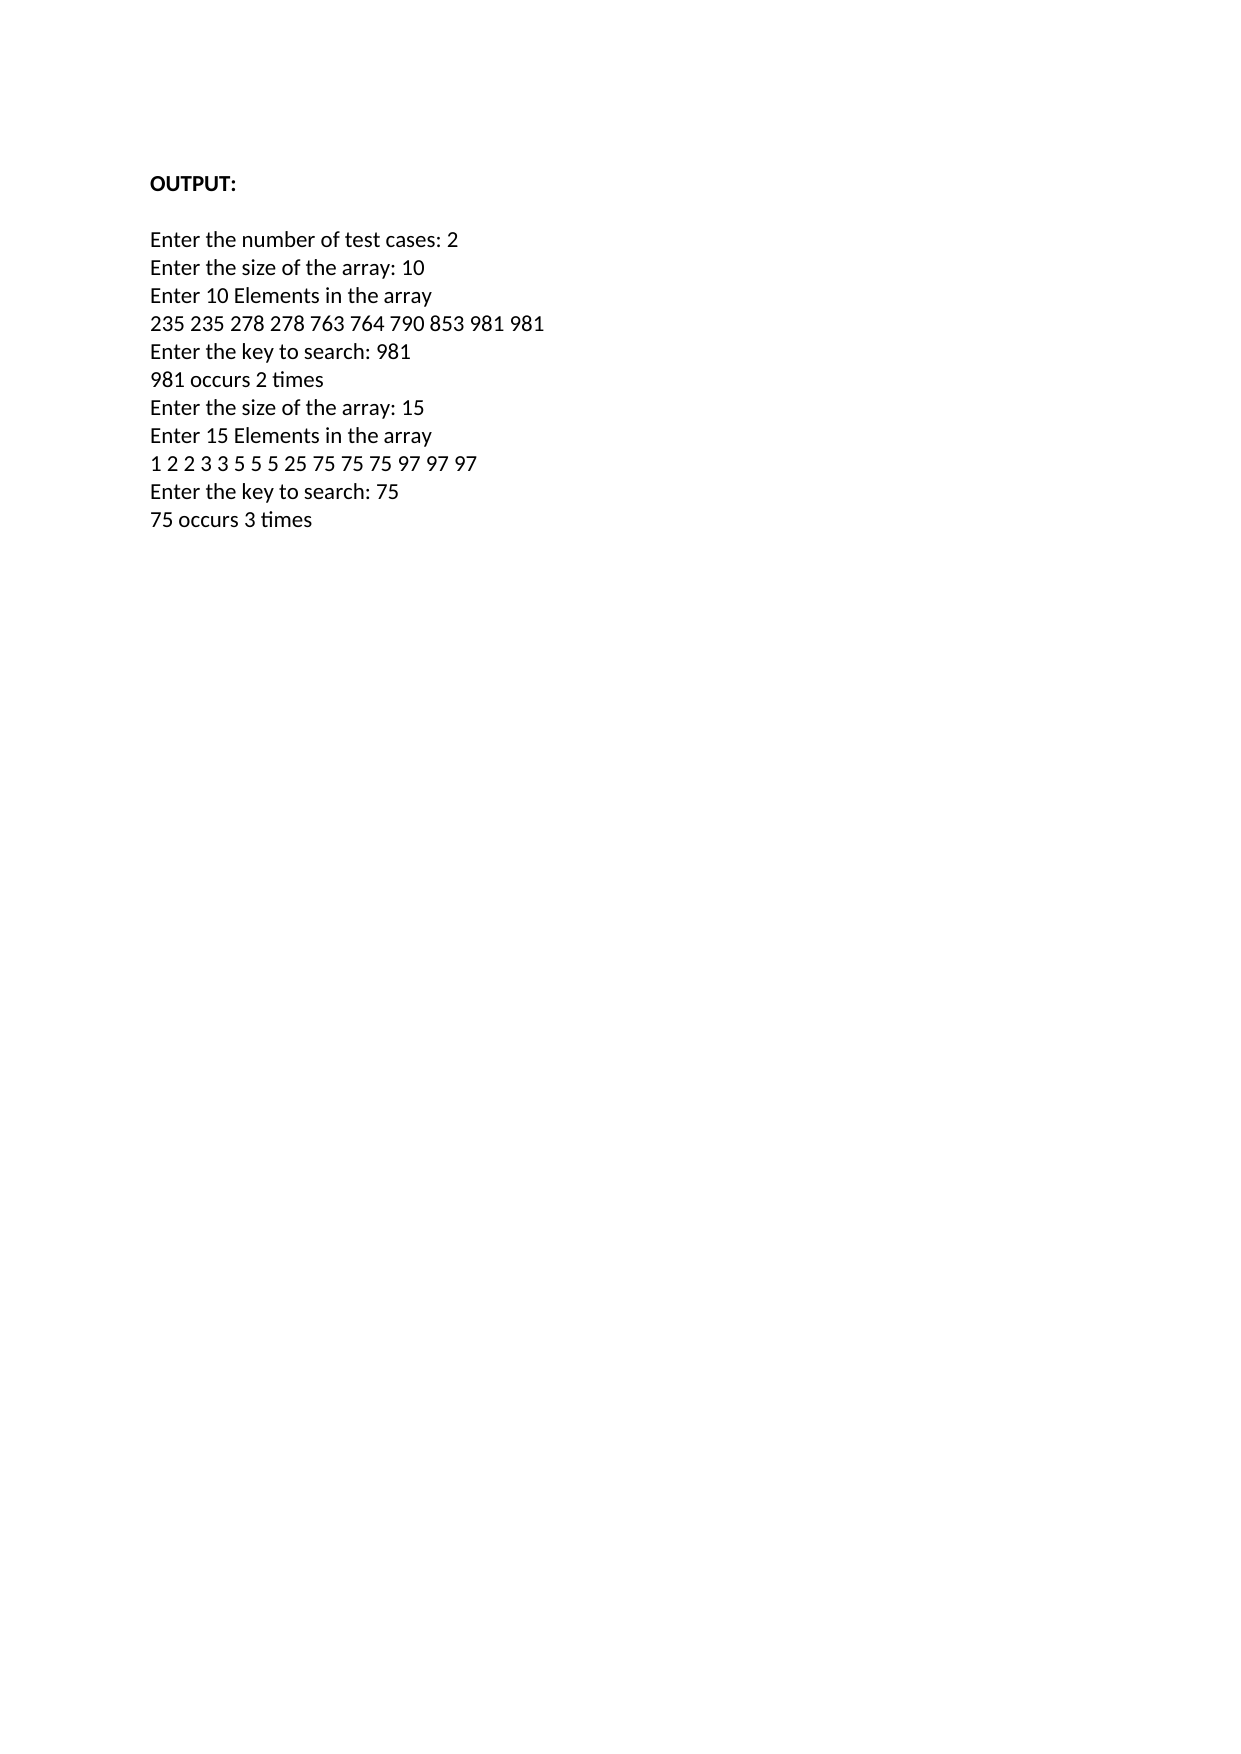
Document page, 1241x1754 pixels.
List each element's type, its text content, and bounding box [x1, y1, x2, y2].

text Enter the number of test cases: 2 [150, 225, 1090, 253]
text Enter the size of the array: 10 [150, 253, 1090, 281]
text OUTPUT: [150, 169, 1090, 197]
text Enter 10 Elements in the array [150, 281, 1090, 309]
text 75 occurs 3 times [150, 505, 1090, 533]
text 1 2 2 3 3 5 5 5 25 75 75 75 97 97 97 [150, 449, 1090, 477]
text 235 235 278 278 763 764 790 853 981 981 [150, 309, 1090, 337]
text Enter the size of the array: 15 [150, 393, 1090, 421]
text Enter the key to search: 75 [150, 477, 1090, 505]
text 981 occurs 2 times [150, 365, 1090, 393]
text Enter 15 Elements in the array [150, 421, 1090, 449]
text Enter the key to search: 981 [150, 337, 1090, 365]
